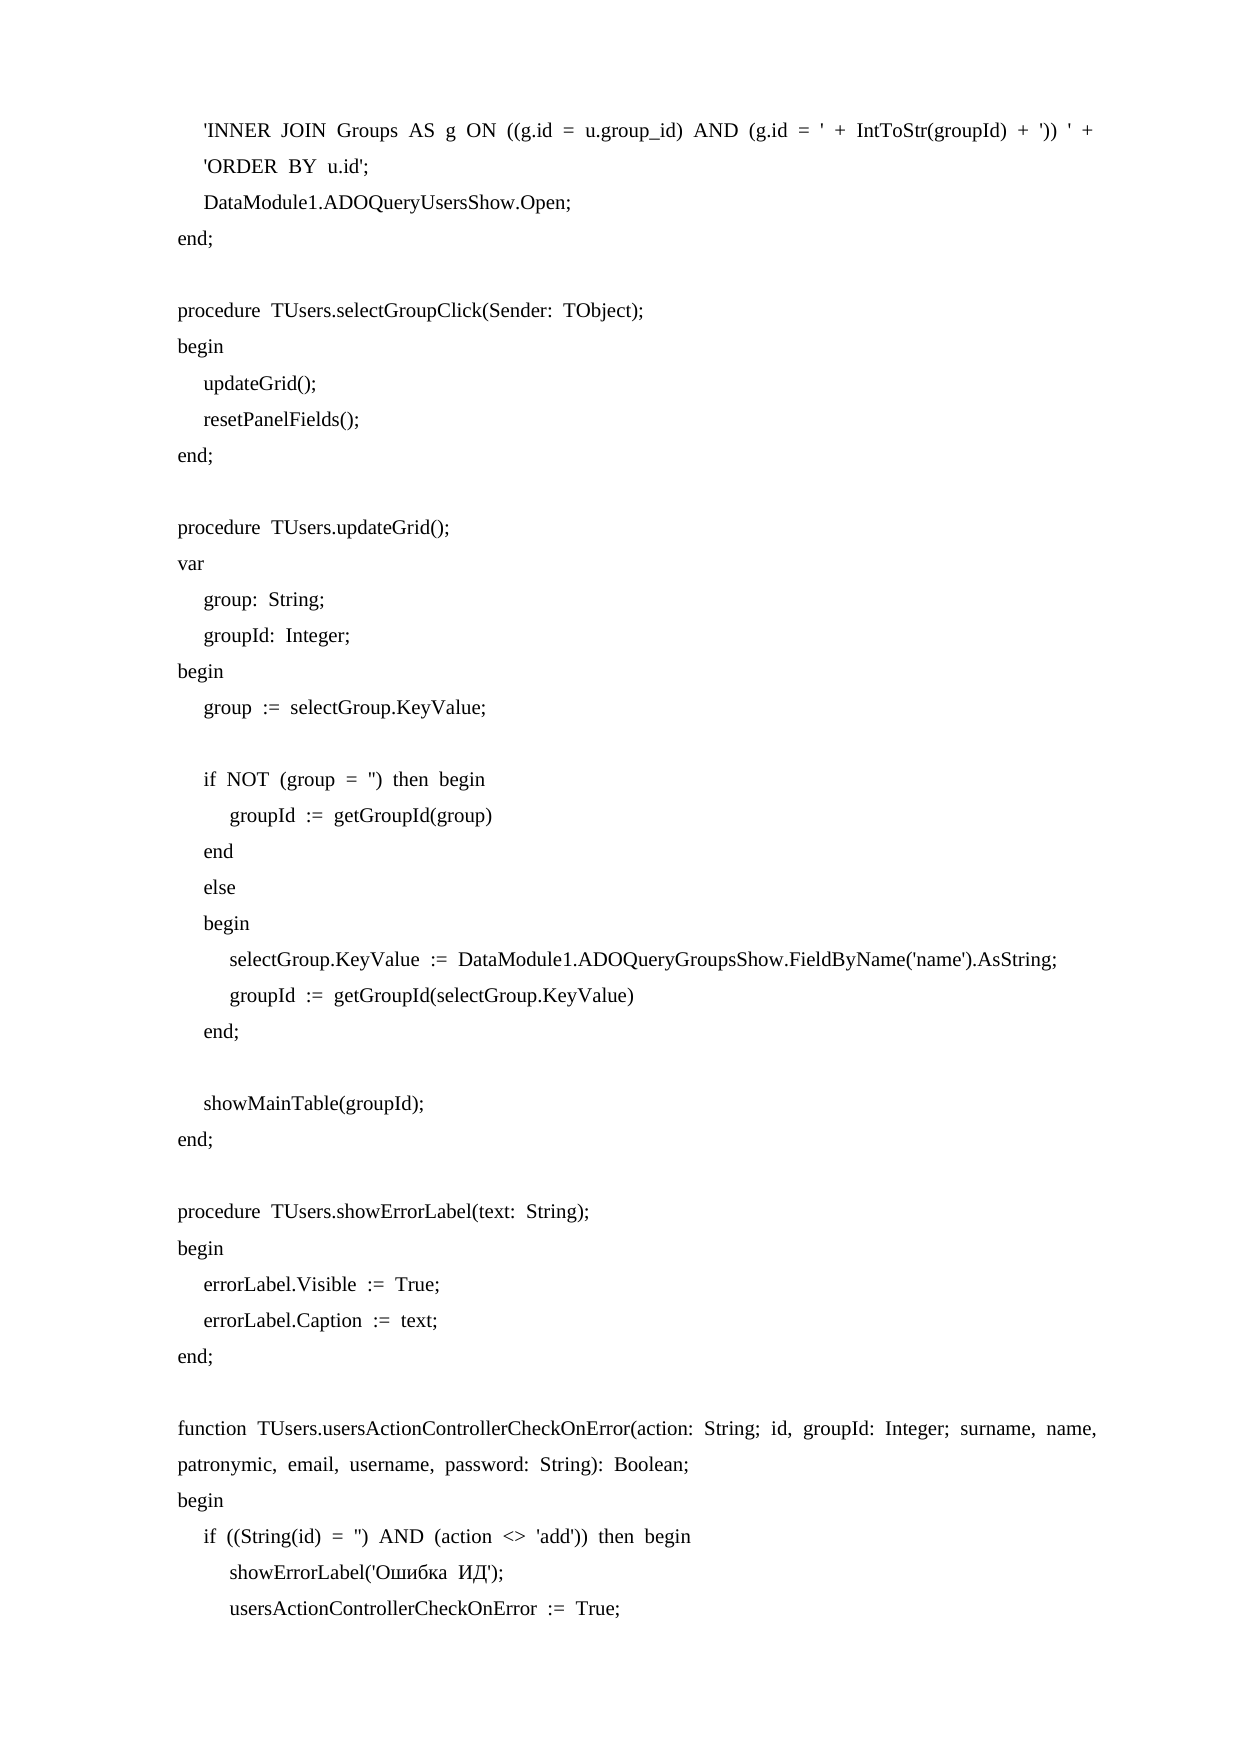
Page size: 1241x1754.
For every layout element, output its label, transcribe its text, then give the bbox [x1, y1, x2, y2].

text DataModule1.ADOQueryUsersShow.Open; [177, 190, 1152, 214]
text resetPanelFields(); [177, 406, 1152, 431]
text else [177, 875, 1152, 899]
text var [177, 551, 1152, 575]
text begin [177, 659, 1152, 683]
text group := selectGroup.KeyValue; [177, 695, 1152, 719]
text begin [177, 911, 1152, 935]
text showErrorLabel('Ошибка ИД'); [177, 1560, 1152, 1584]
text end [177, 839, 1152, 863]
text if ((String(id) = '') AND (action <> 'add')) then begin [177, 1524, 1152, 1548]
text group: String; [177, 587, 1152, 611]
text usersActionControllerCheckOnError := True; [177, 1596, 1152, 1620]
text end; [177, 226, 1152, 250]
text groupId := getGroupId(group) [177, 803, 1152, 827]
text procedure TUsers.updateGrid(); [177, 514, 1152, 539]
text procedure TUsers.showErrorLabel(text: String); [177, 1199, 1152, 1223]
text errorLabel.Caption := text; [177, 1307, 1152, 1332]
text begin [177, 1488, 1152, 1512]
text end; [177, 1343, 1152, 1368]
text end; [177, 442, 1152, 467]
text begin [177, 334, 1152, 358]
text 'INNER JOIN Groups AS g ON ((g.id = u.group_id) AND (g.id = ' + IntToStr(groupId) + ')) ' + [177, 118, 1152, 142]
text groupId: Integer; [177, 623, 1152, 647]
text errorLabel.Visible := True; [177, 1271, 1152, 1296]
text selectGroup.KeyValue := DataModule1.ADOQueryGroupsShow.FieldByName('name').AsString; [177, 947, 1152, 971]
text showMainTable(groupId); [177, 1091, 1152, 1115]
text begin [177, 1235, 1152, 1259]
text end; [177, 1019, 1152, 1043]
text 'ORDER BY u.id'; [177, 154, 1152, 178]
text function TUsers.usersActionControllerCheckOnError(action: String; id, groupId: Integer; surname, name, patronymic, email, username, password: String): Boolean; [177, 1416, 1152, 1476]
text if NOT (group = '') then begin [177, 767, 1152, 791]
text groupId := getGroupId(selectGroup.KeyValue) [177, 983, 1152, 1007]
text end; [177, 1127, 1152, 1151]
text updateGrid(); [177, 370, 1152, 394]
text procedure TUsers.selectGroupClick(Sender: TObject); [177, 298, 1152, 322]
